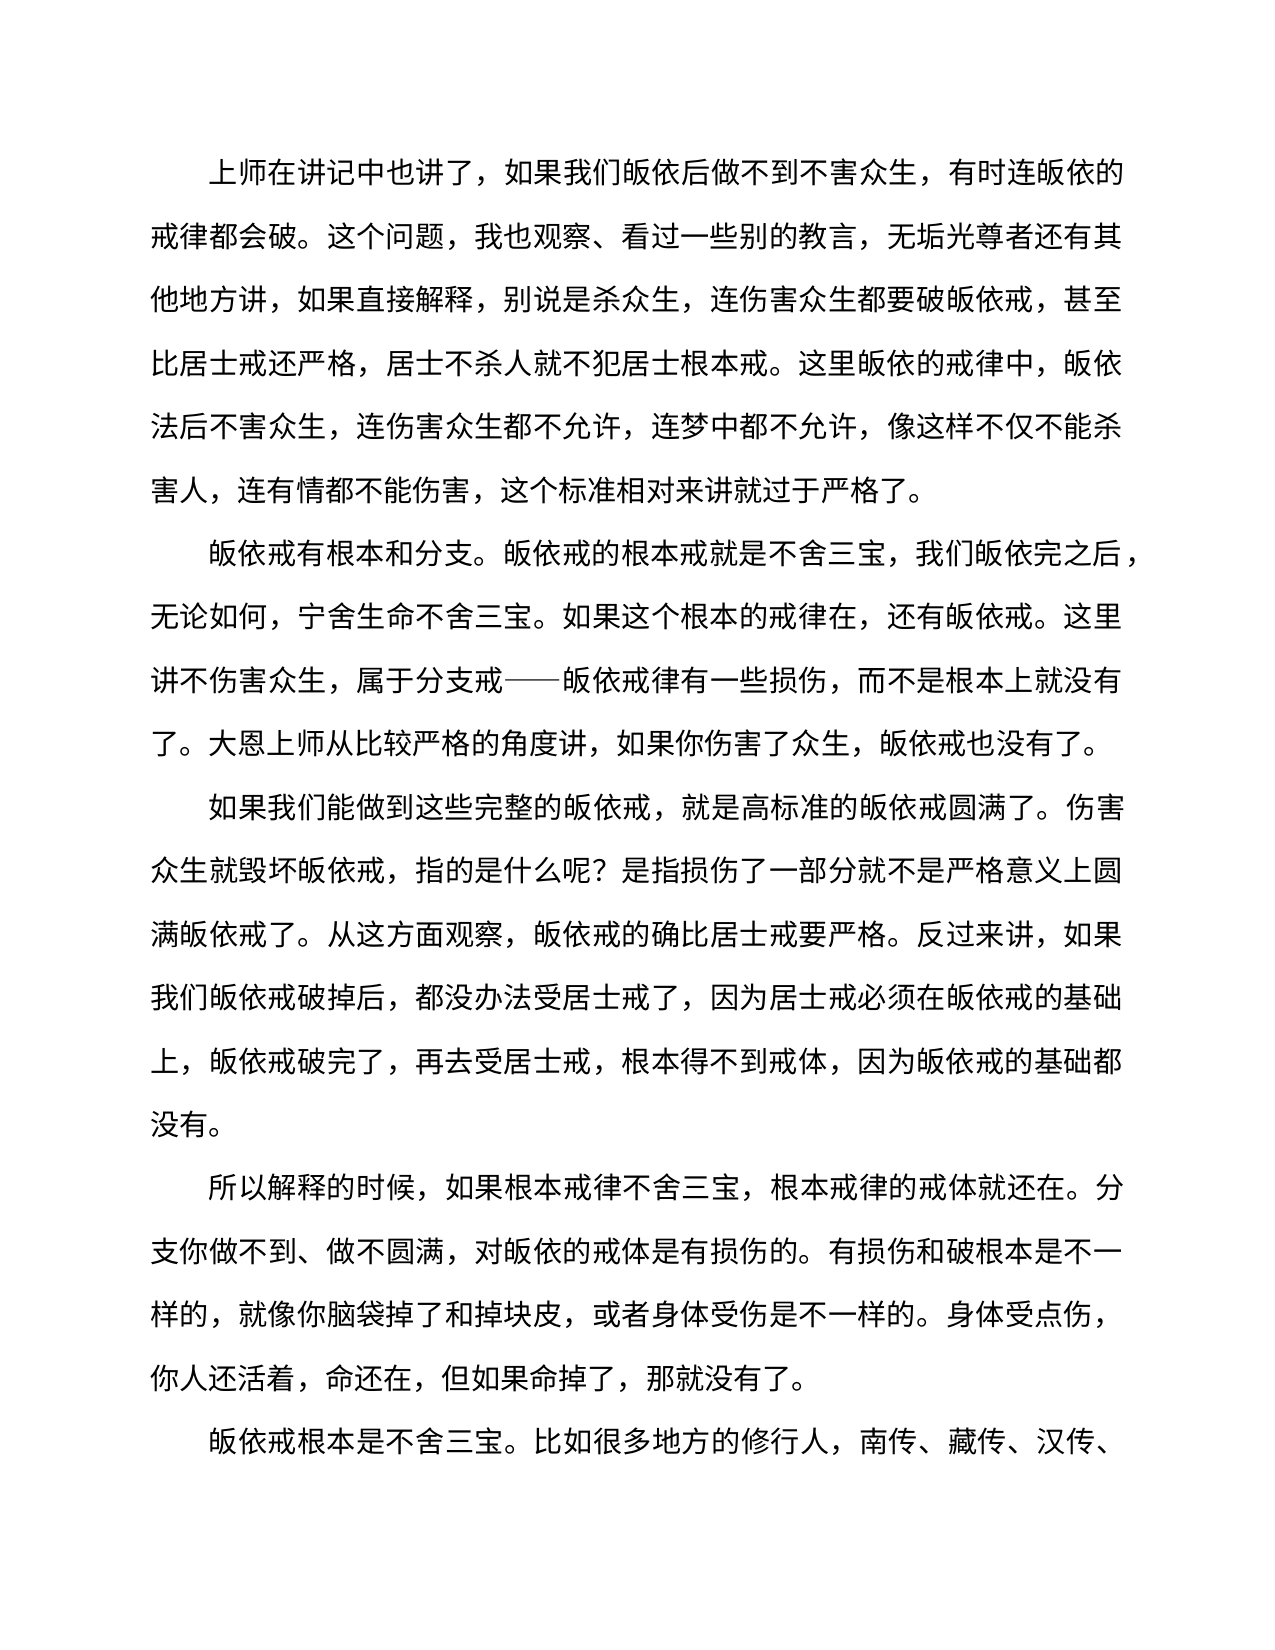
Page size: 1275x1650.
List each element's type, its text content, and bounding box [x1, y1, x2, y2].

text 皈依戒有根本和分支。皈依戒的根本戒就是不舍三宝，我们皈依完之后，无论如何，宁舍生命不舍三宝。如果这个根本的戒律在，还有皈依戒。这里讲不伤害众生，属于分支戒——皈依戒律有一些损伤，而不是根本上就没有了。大恩上师从比较严格的角度讲，如果你伤害了众生，皈依戒也没有了。 [150, 531, 1125, 763]
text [150, 1419, 1125, 1461]
text 所以解释的时候，如果根本戒律不舍三宝，根本戒律的戒体就还在。分支你做不到、做不圆满，对皈依的戒体是有损伤的。有损伤和破根本是不一样的，就像你脑袋掉了和掉块皮，或者身体受伤是不一样的。身体受点伤，你人还活着，命还在，但如果命掉了，那就没有了。 [150, 1165, 1125, 1398]
text 如果我们能做到这些完整的皈依戒，就是高标准的皈依戒圆满了。伤害众生就毁坏皈依戒，指的是什么呢？是指损伤了一部分就不是严格意义上圆满皈依戒了。从这方面观察，皈依戒的确比居士戒要严格。反过来讲，如果我们皈依戒破掉后，都没办法受居士戒了，因为居士戒必须在皈依戒的基础上，皈依戒破完了，再去受居士戒，根本得不到戒体，因为皈依戒的基础都没有。 [150, 784, 1125, 1144]
text 上师在讲记中也讲了，如果我们皈依后做不到不害众生，有时连皈依的戒律都会破。这个问题，我也观察、看过一些别的教言，无垢光尊者还有其他地方讲，如果直接解释，别说是杀众生，连伤害众生都要破皈依戒，甚至比居士戒还严格，居士不杀人就不犯居士根本戒。这里皈依的戒律中，皈依法后不害众生，连伤害众生都不允许，连梦中都不允许，像这样不仅不能杀害人，连有情都不能伤害，这个标准相对来讲就过于严格了。 [150, 150, 1125, 509]
